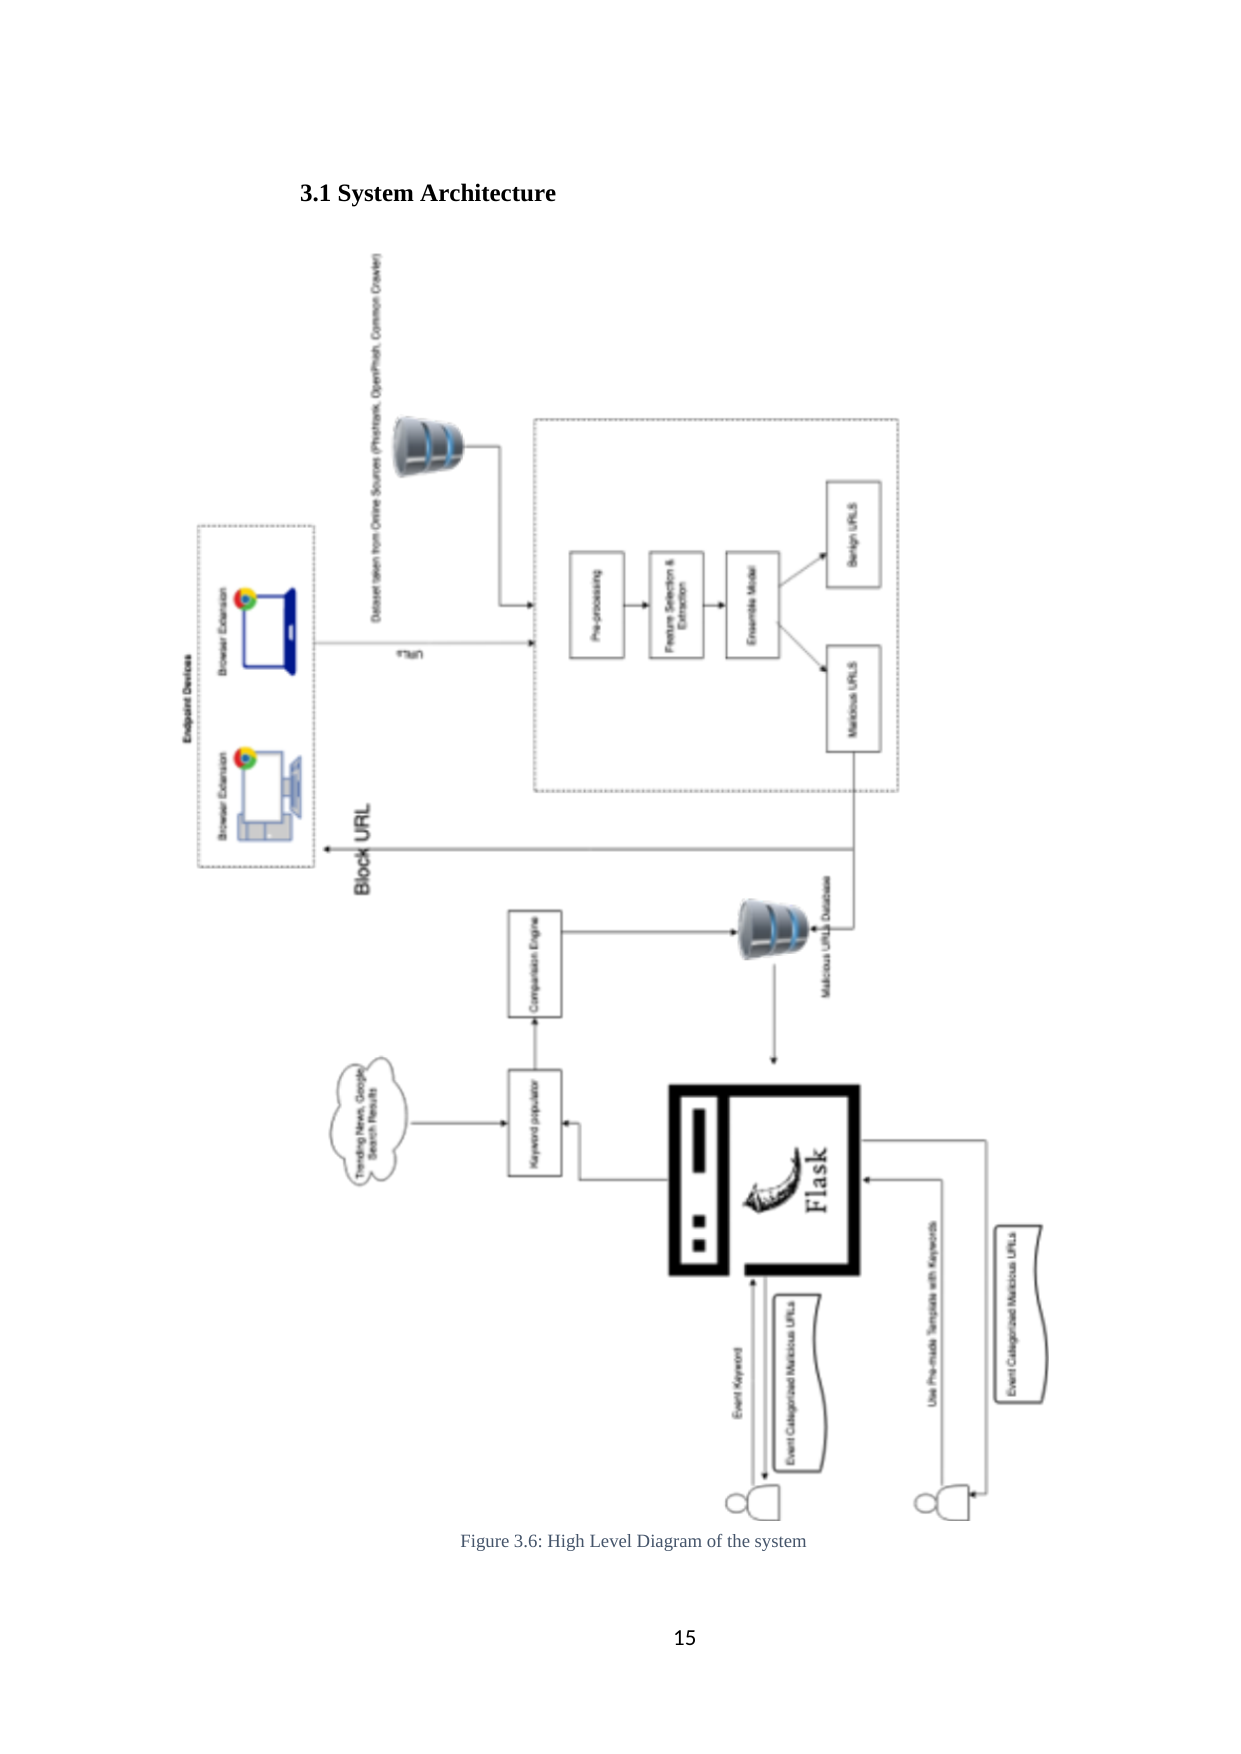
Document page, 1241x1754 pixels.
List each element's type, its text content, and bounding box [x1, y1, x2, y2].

picture [181, 249, 1048, 1520]
subtitle 3.1 System Architecture [300, 178, 1069, 207]
